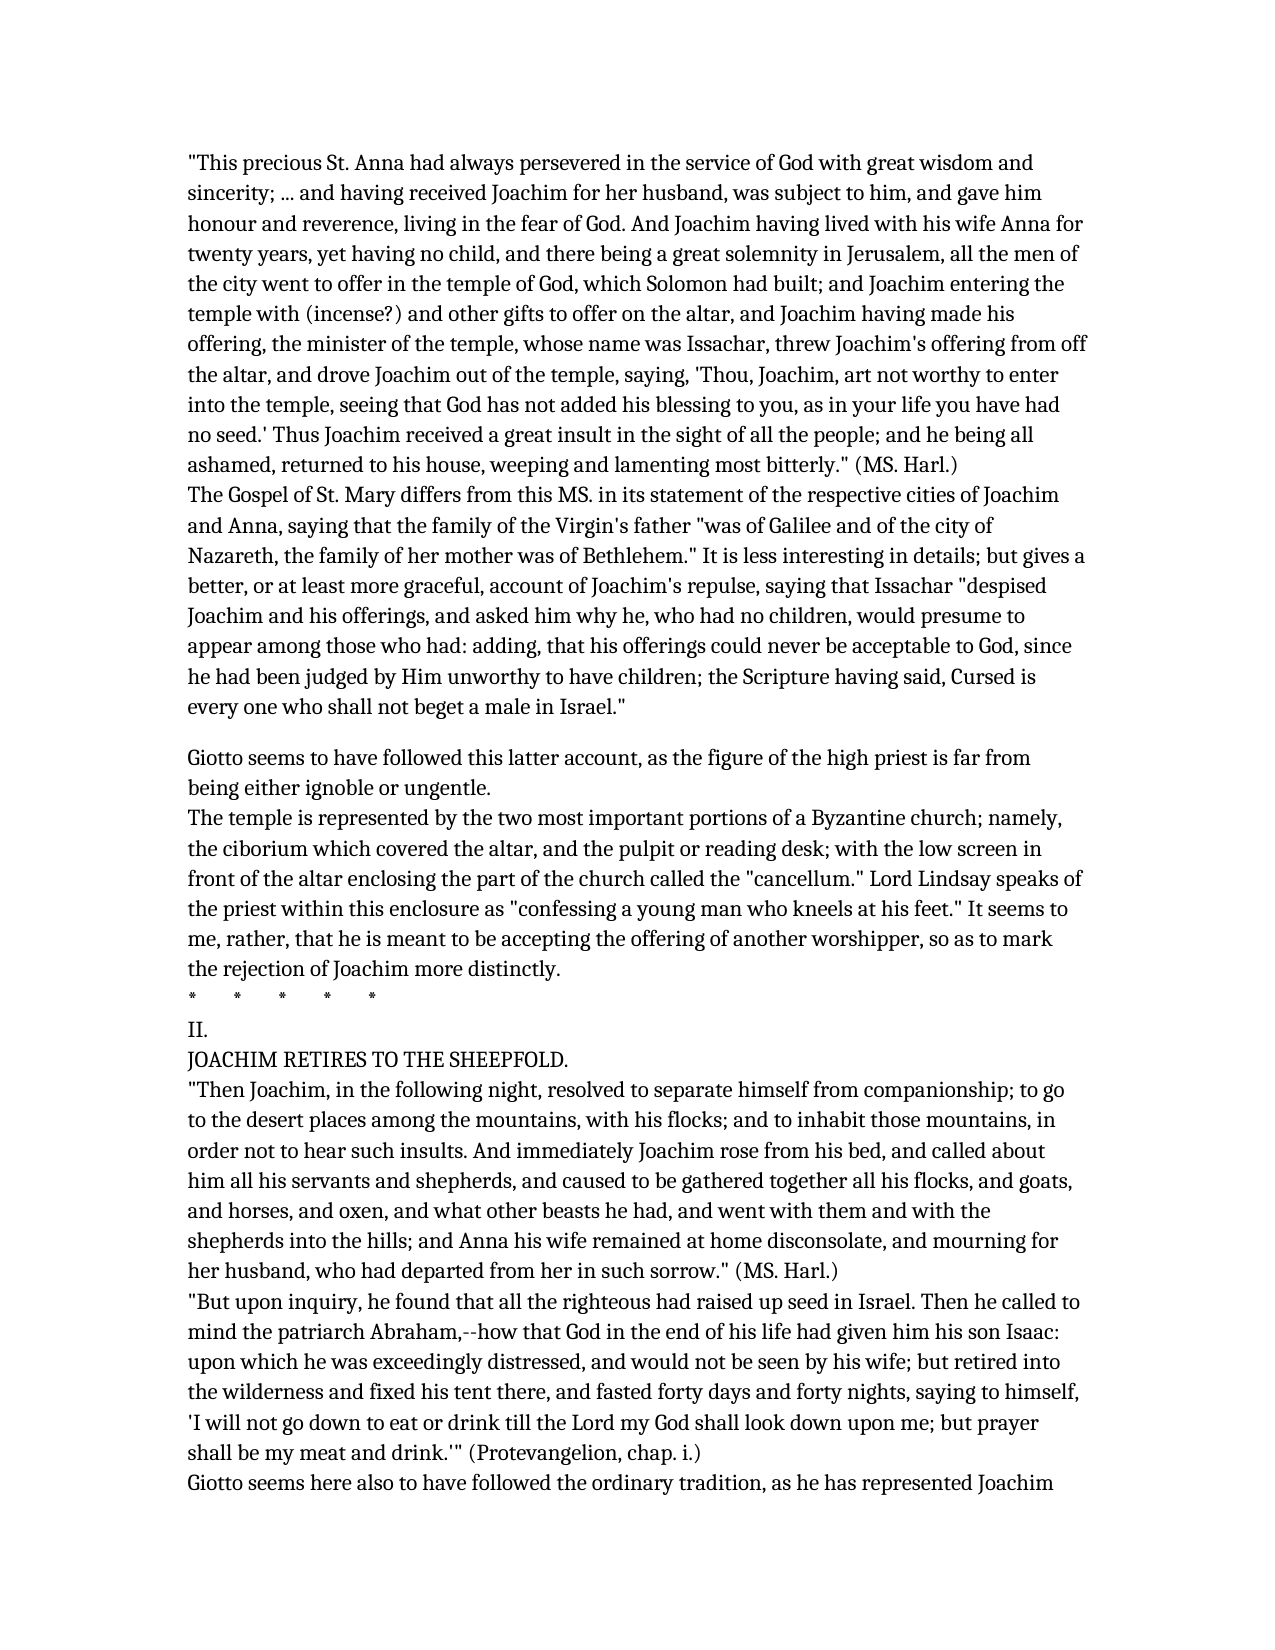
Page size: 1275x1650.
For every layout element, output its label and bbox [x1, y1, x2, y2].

text [187, 745, 1087, 1496]
text [187, 150, 1087, 720]
